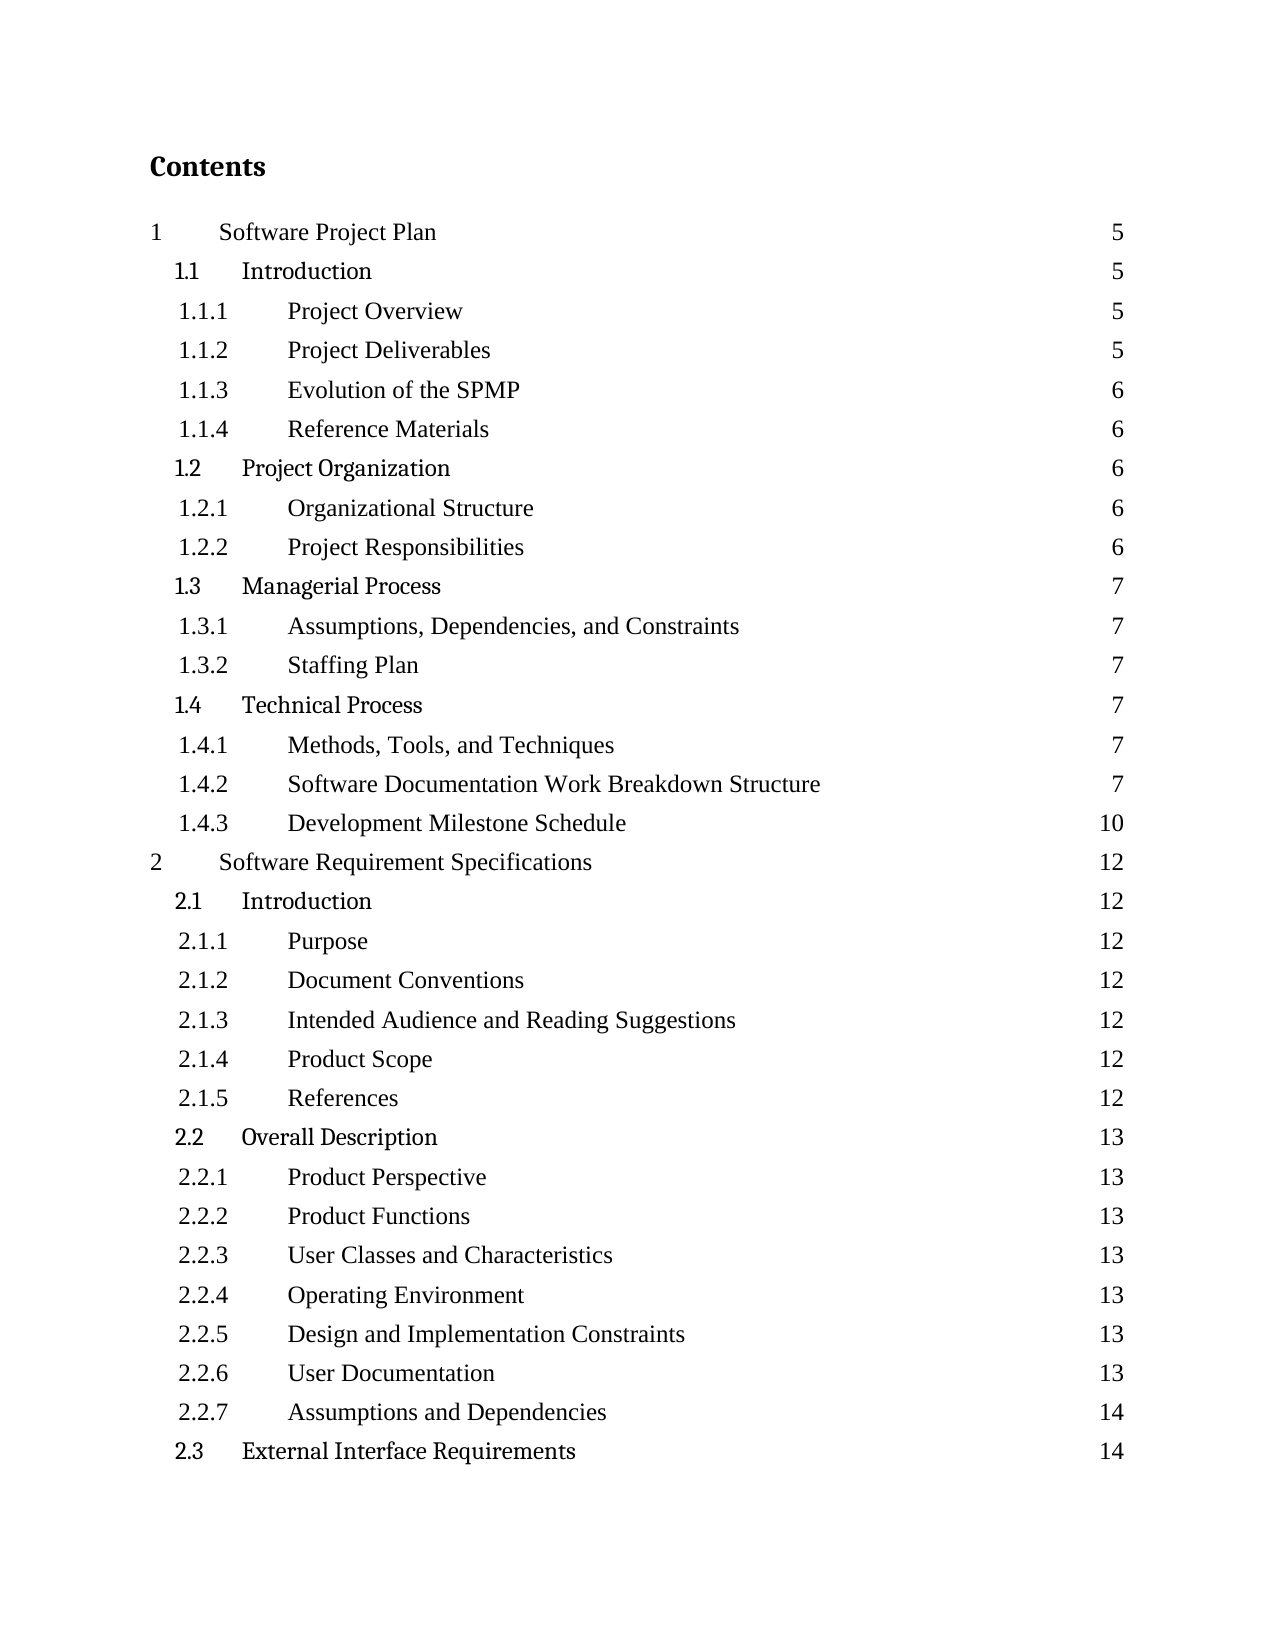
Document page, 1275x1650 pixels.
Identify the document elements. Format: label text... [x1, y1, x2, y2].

text Contents [150, 150, 1125, 183]
